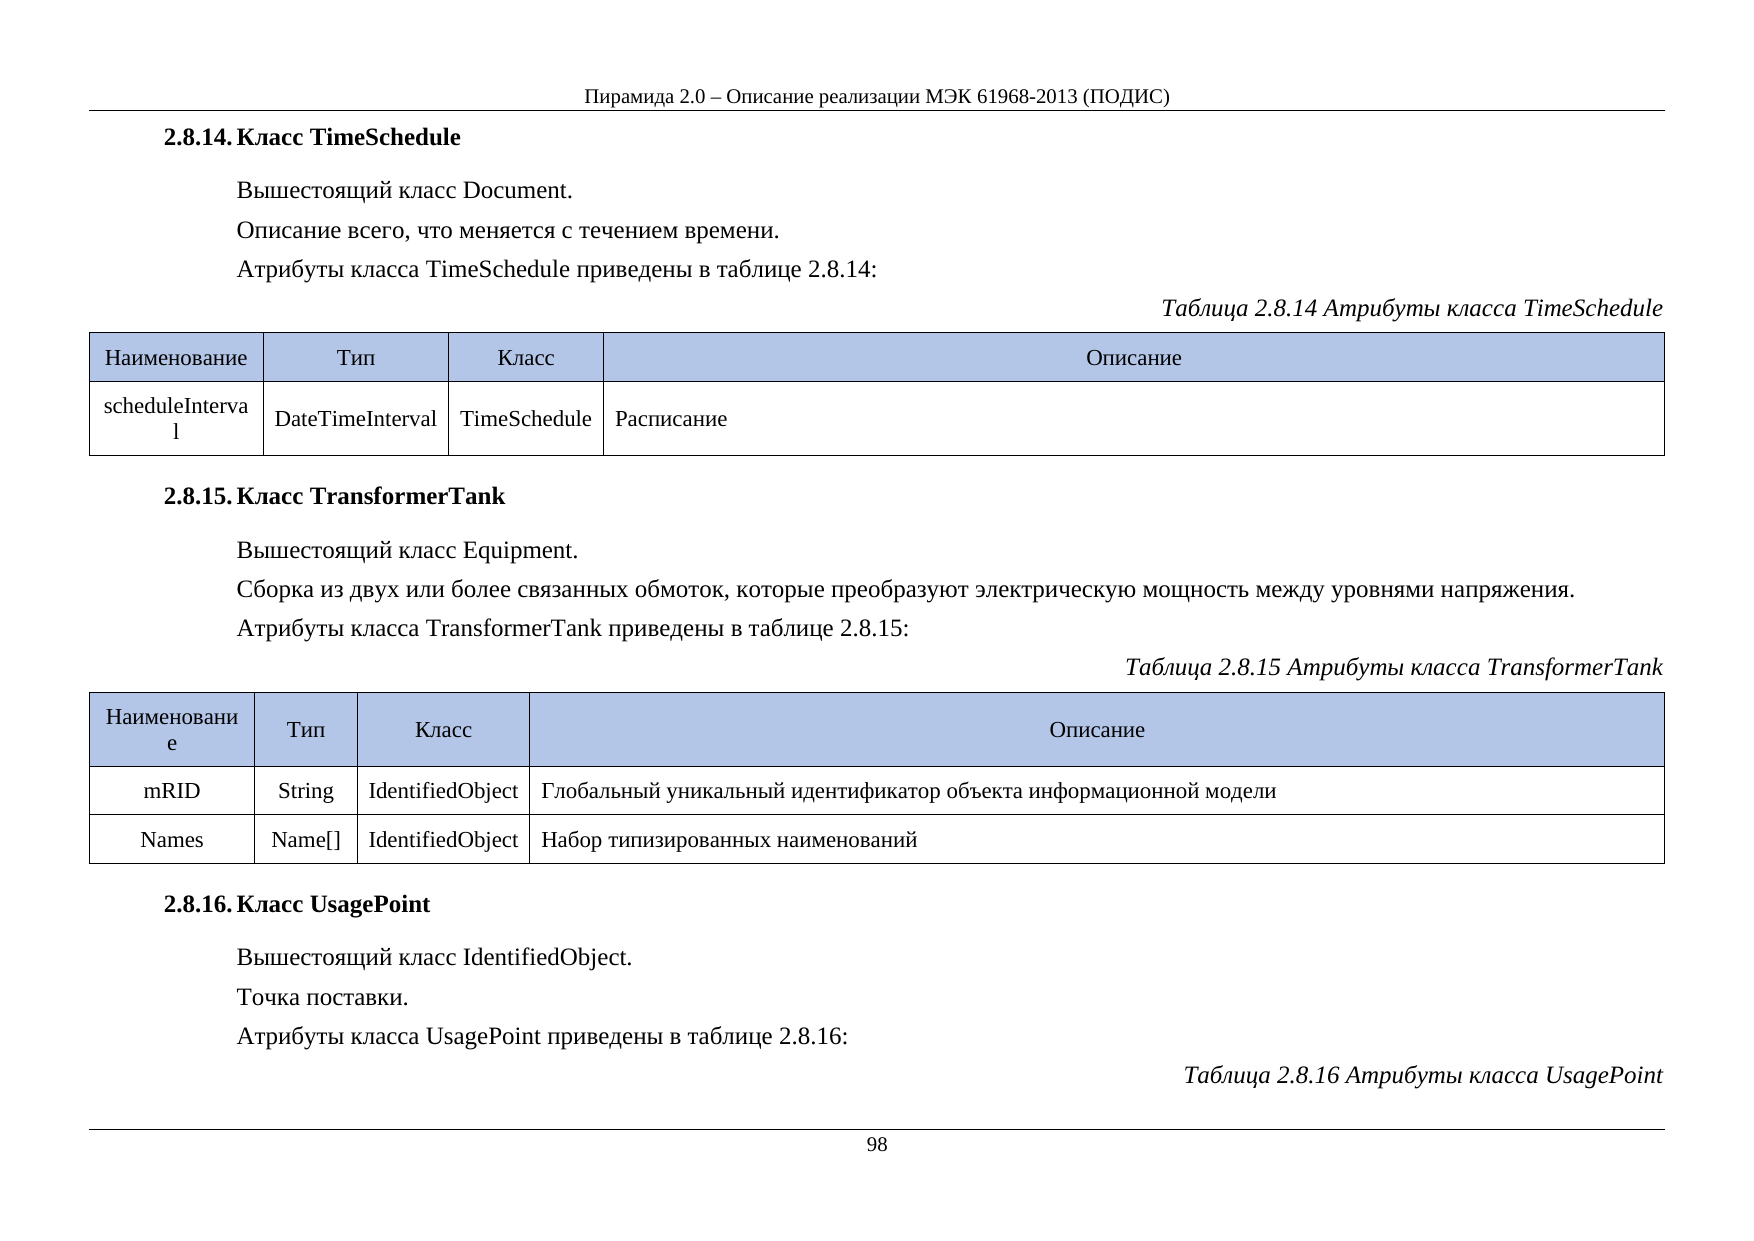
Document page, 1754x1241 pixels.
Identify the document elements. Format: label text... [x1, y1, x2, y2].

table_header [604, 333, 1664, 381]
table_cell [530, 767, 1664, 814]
text Таблица 2.8.15 Атрибуты класса TransformerTank [89, 652, 1665, 681]
text Атрибуты класса TransformerTank приведены в таблице 2.8.15: [89, 613, 1665, 642]
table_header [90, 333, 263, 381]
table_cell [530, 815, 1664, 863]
text Атрибуты класса TimeSchedule приведены в таблице 2.8.14: [89, 254, 1665, 283]
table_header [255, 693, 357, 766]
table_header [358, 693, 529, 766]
text Вышестоящий класс Equipment. [89, 535, 1665, 564]
text Описание всего, что меняется с течением времени. [89, 215, 1665, 243]
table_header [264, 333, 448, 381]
text Таблица 2.8.14 Атрибуты класса TimeSchedule [89, 293, 1665, 322]
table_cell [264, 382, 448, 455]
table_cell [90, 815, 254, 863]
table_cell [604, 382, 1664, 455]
text Вышестоящий класс Document. [89, 176, 1665, 204]
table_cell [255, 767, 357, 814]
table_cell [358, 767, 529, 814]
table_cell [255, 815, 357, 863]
text Точка поставки. [89, 982, 1665, 1010]
text Атрибуты класса UsagePoint приведены в таблице 2.8.16: [89, 1021, 1665, 1049]
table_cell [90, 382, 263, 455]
subtitle Класс TimeSchedule [164, 122, 1665, 151]
text Таблица 2.8.16 Атрибуты класса UsagePoint [89, 1060, 1665, 1089]
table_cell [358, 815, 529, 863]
subtitle Класс UsagePoint [164, 889, 1665, 917]
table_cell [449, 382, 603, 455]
subtitle Класс TransformerTank [164, 481, 1665, 510]
text Вышестоящий класс IdentifiedObject. [89, 942, 1665, 971]
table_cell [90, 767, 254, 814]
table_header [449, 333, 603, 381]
text Сборка из двух или более связанных обмоток, которые преобразуют электрическую мощность между уровнями напряжения. [89, 574, 1665, 603]
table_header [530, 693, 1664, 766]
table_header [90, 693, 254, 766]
